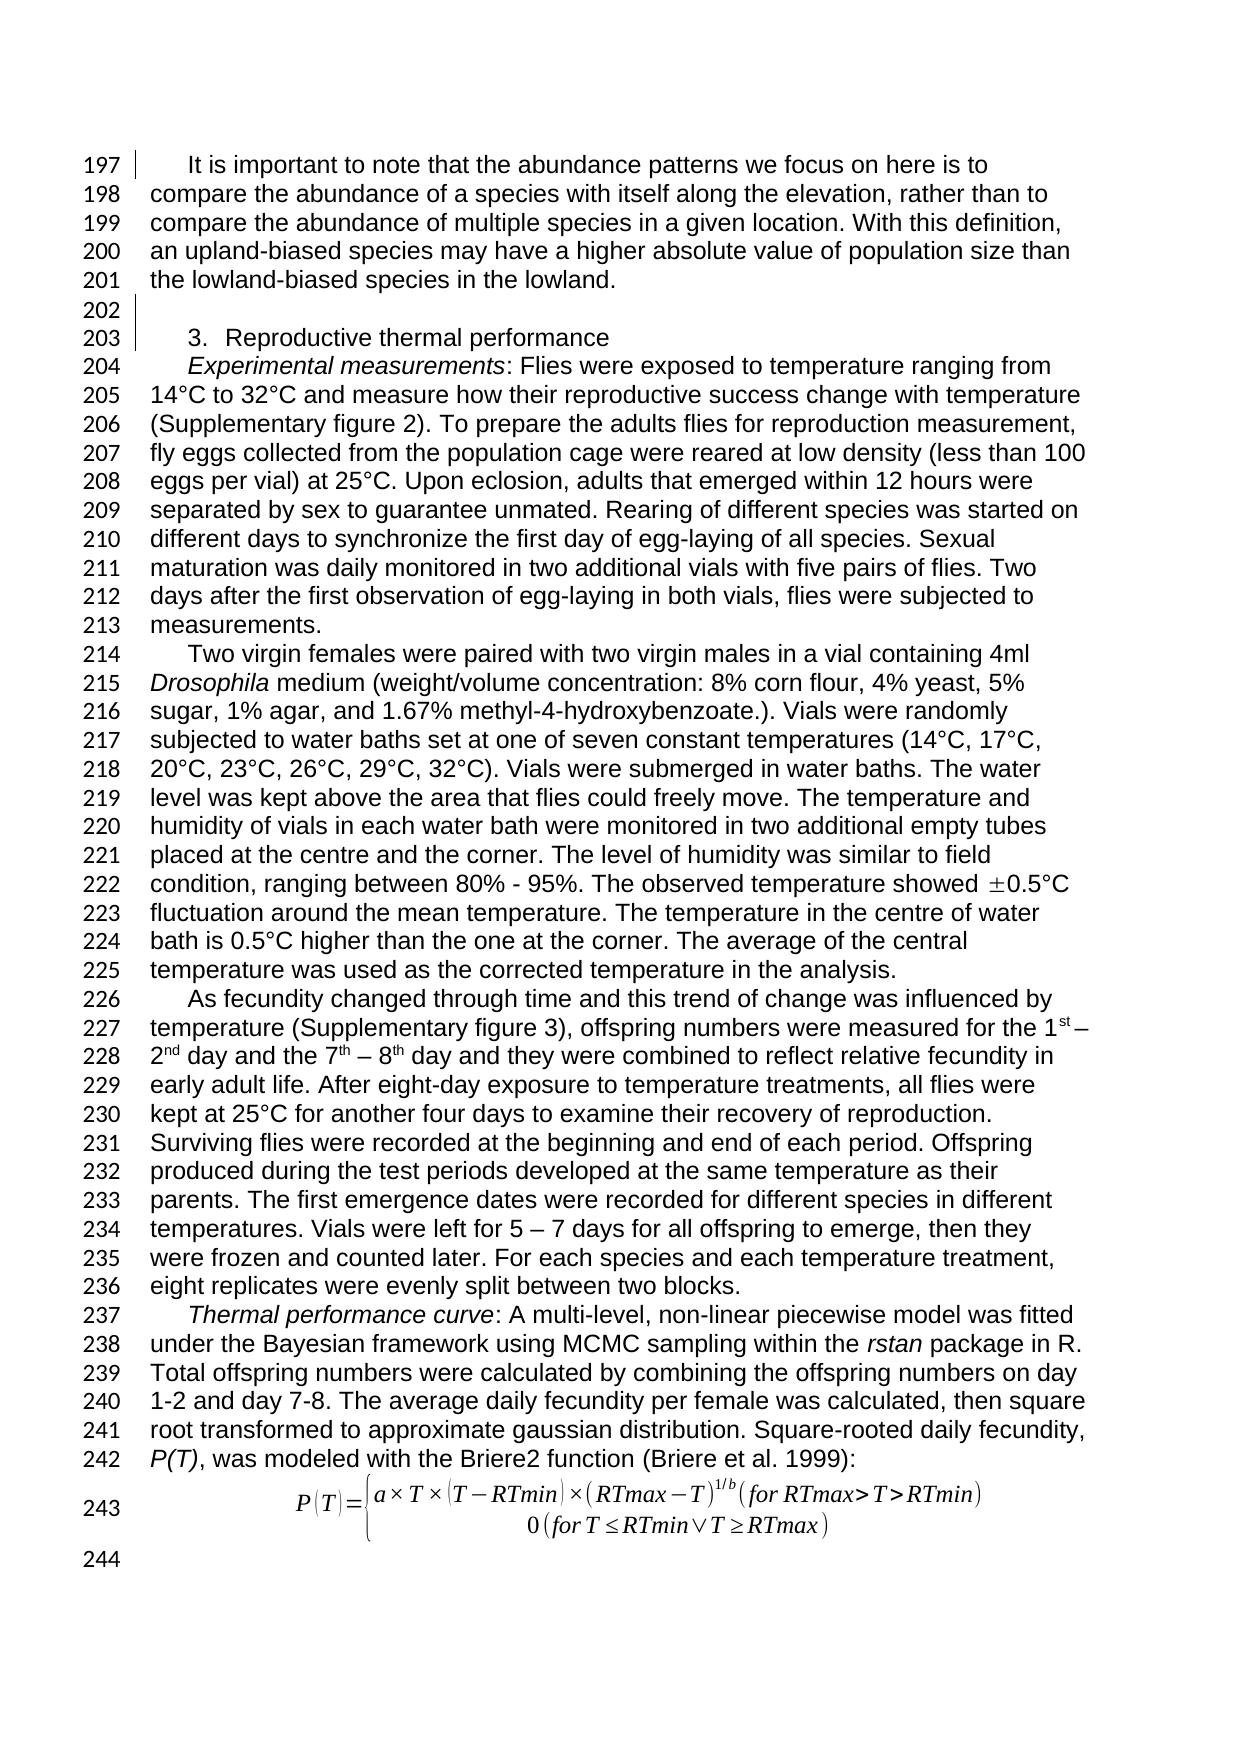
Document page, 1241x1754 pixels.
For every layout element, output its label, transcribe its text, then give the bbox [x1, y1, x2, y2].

text Experimental measurements: Flies were exposed to temperature ranging from 14°C to 32°C and measure how their reproductive success change with temperature (Supplementary figure 2). To prepare the adults flies for reproduction measurement, fly eggs collected from the population cage were reared at low density (less than 100 eggs per vial) at 25°C. Upon eclosion, adults that emerged within 12 hours were separated by sex to guarantee unmated. Rearing of different species was started on different days to synchronize the first day of egg-laying of all species. Sexual maturation was daily monitored in two additional vials with five pairs of flies. Two days after the first observation of egg-laying in both vials, flies were subjected to measurements. [150, 351, 1090, 639]
text It is important to note that the abundance patterns we focus on here is to compare the abundance of a species with itself along the elevation, rather than to compare the abundance of multiple species in a given location. With this definition, an upland-biased species may have a higher absolute value of population size than the lowland-biased species in the lowland. [150, 150, 1090, 294]
text Thermal performance curve: A multi-level, non-linear piecewise model was fitted under the Bayesian framework using MCMC sampling within the rstan package in R. Total offspring numbers were calculated by combining the offspring numbers on day 1-2 and day 7-8. The average daily fecundity per female was calculated, then square root transformed to approximate gaussian distribution. Square-rooted daily fecundity, P(T), was modeled with the Briere2 function (Briere et al. 1999): [150, 1300, 1090, 1473]
text As fecundity changed through time and this trend of change was influenced by temperature (Supplementary figure 3), offspring numbers were measured for the 1st – 2nd day and the 7th – 8th day and they were combined to reflect relative fecundity in early adult life. After eight-day exposure to temperature treatments, all flies were kept at 25°C for another four days to examine their recovery of reproduction. Surviving flies were recorded at the beginning and end of each period. Offspring produced during the test periods developed at the same temperature as their parents. The first emergence dates were recorded for different species in different temperatures. Vials were left for 5 – 7 days for all offspring to emerge, then they were frozen and counted later. For each species and each temperature treatment, eight replicates were evenly split between two blocks. [150, 984, 1090, 1300]
text Two virgin females were paired with two virgin males in a vial containing 4ml Drosophila medium (weight/volume concentration: 8% corn flour, 4% yeast, 5% sugar, 1% agar, and 1.67% methyl-4-hydroxybenzoate.). Vials were randomly subjected to water baths set at one of seven constant temperatures (14°C, 17°C, 20°C, 23°C, 26°C, 29°C, 32°C). Vials were submerged in water baths. The water level was kept above the area that flies could freely move. The temperature and humidity of vials in each water bath were monitored in two additional empty tubes placed at the centre and the corner. The level of humidity was similar to field condition, ranging between 80% - 95%. The observed temperature showed 0.5°C fluctuation around the mean temperature. The temperature in the centre of water bath is 0.5°C higher than the one at the corner. The average of the central temperature was used as the corrected temperature in the analysis. [150, 639, 1090, 984]
list Reproductive thermal performance [187, 322, 1090, 351]
